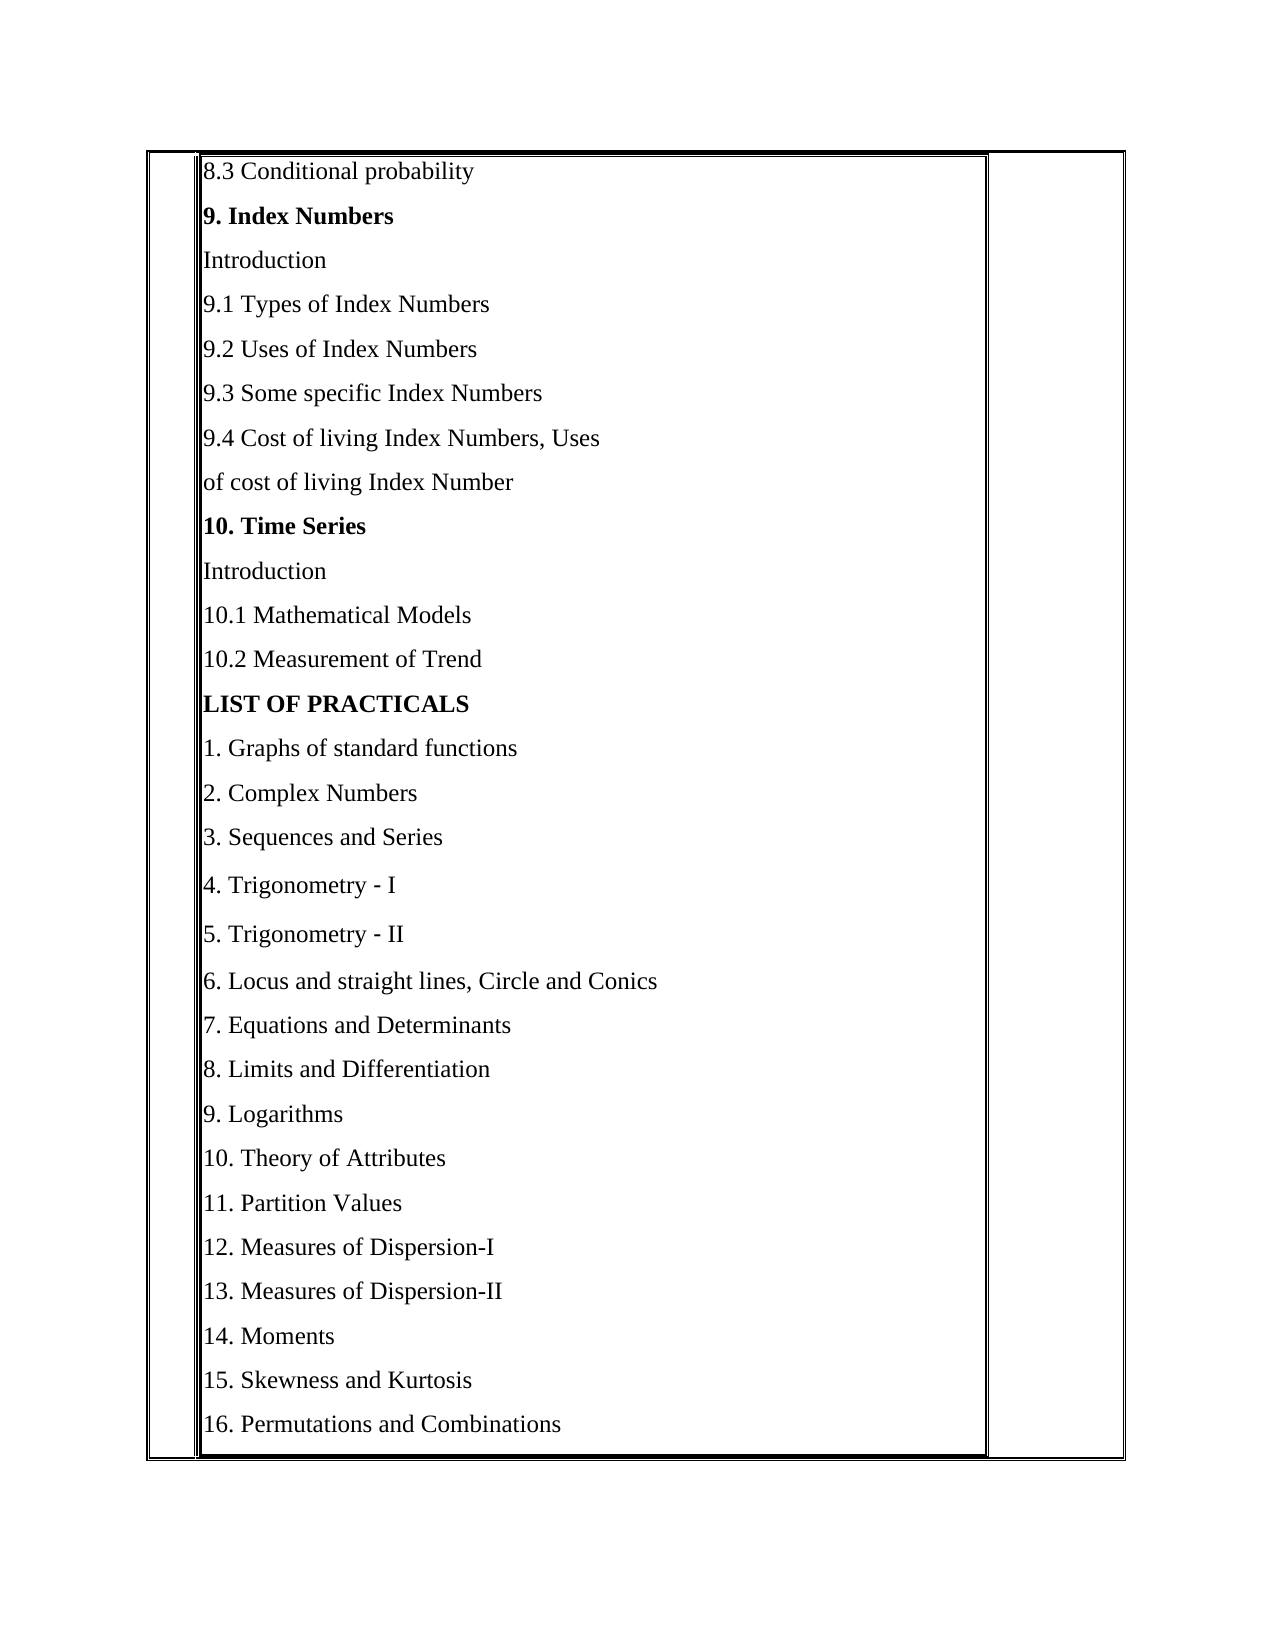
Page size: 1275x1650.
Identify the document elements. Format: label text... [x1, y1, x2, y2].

table_cell 6 [150, 152, 196, 1457]
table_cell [202, 157, 985, 1454]
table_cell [989, 153, 1123, 1457]
